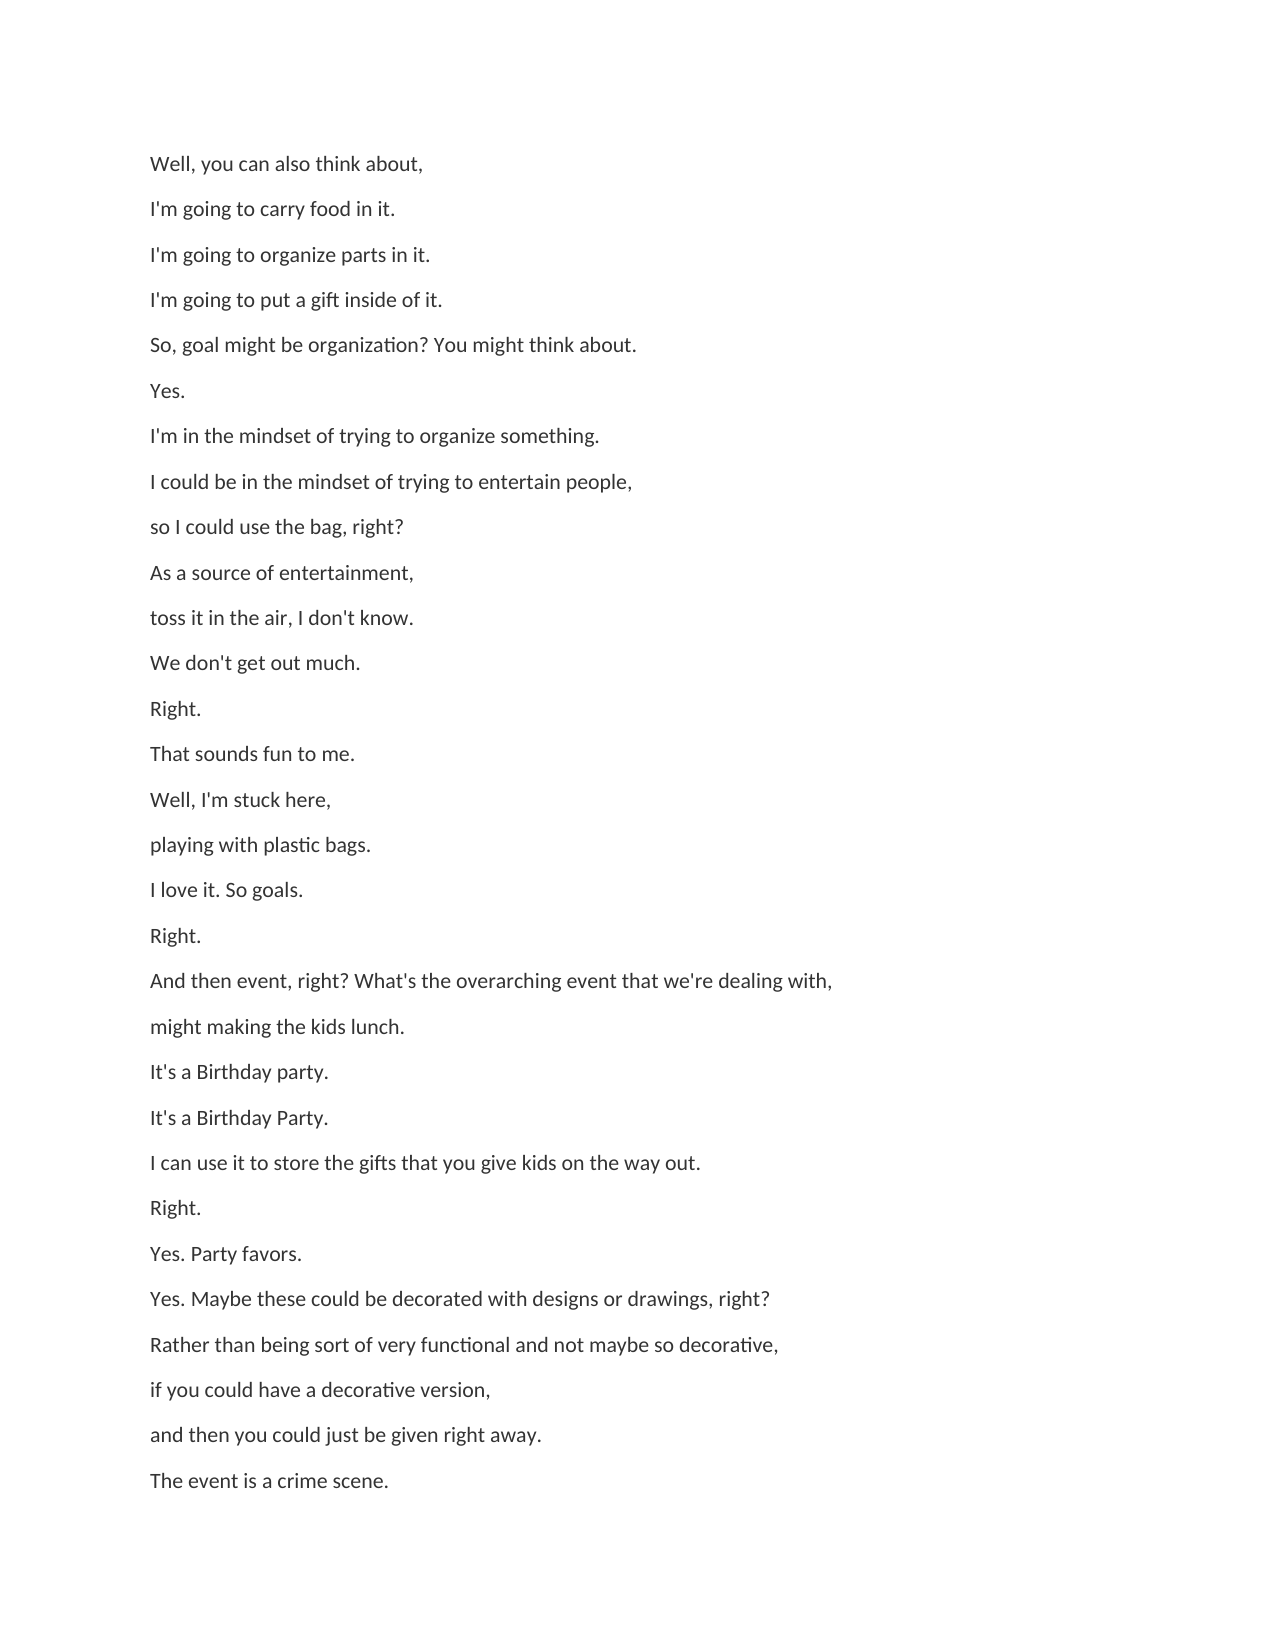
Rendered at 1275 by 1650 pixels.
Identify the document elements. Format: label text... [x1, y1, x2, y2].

text That sounds fun to me. [150, 740, 1125, 767]
text So, goal might be organization? You might think about. [150, 332, 1125, 358]
text Right. [150, 1194, 1125, 1221]
text It's a Birthday Party. [150, 1104, 1125, 1130]
text We don't get out much. [150, 649, 1125, 676]
text if you could have a decorative version, [150, 1376, 1125, 1403]
text Yes. [150, 377, 1125, 404]
text playing with plastic bags. [150, 831, 1125, 858]
text And then event, right? What's the overarching event that we're dealing with, [150, 967, 1125, 994]
text I can use it to store the gifts that you give kids on the way out. [150, 1149, 1125, 1176]
text I could be in the mindset of trying to entertain people, [150, 468, 1125, 494]
text I'm going to carry food in it. [150, 195, 1125, 222]
text Well, I'm stuck here, [150, 786, 1125, 812]
text The event is a crime scene. [150, 1467, 1125, 1494]
text toss it in the air, I don't know. [150, 604, 1125, 631]
text Yes. Maybe these could be decorated with designs or drawings, right? [150, 1285, 1125, 1312]
text Right. [150, 695, 1125, 722]
text I'm going to organize parts in it. [150, 241, 1125, 267]
text I'm in the mindset of trying to organize something. [150, 422, 1125, 449]
text I'm going to put a gift inside of it. [150, 286, 1125, 313]
text so I could use the bag, right? [150, 513, 1125, 540]
text Yes. Party favors. [150, 1240, 1125, 1267]
text Well, you can also think about, [150, 150, 1125, 177]
text might making the kids lunch. [150, 1013, 1125, 1039]
text It's a Birthday party. [150, 1058, 1125, 1085]
text Rather than being sort of very functional and not maybe so decorative, [150, 1331, 1125, 1357]
text Right. [150, 922, 1125, 949]
text As a source of entertainment, [150, 559, 1125, 585]
text and then you could just be given right away. [150, 1422, 1125, 1448]
text I love it. So goals. [150, 877, 1125, 903]
